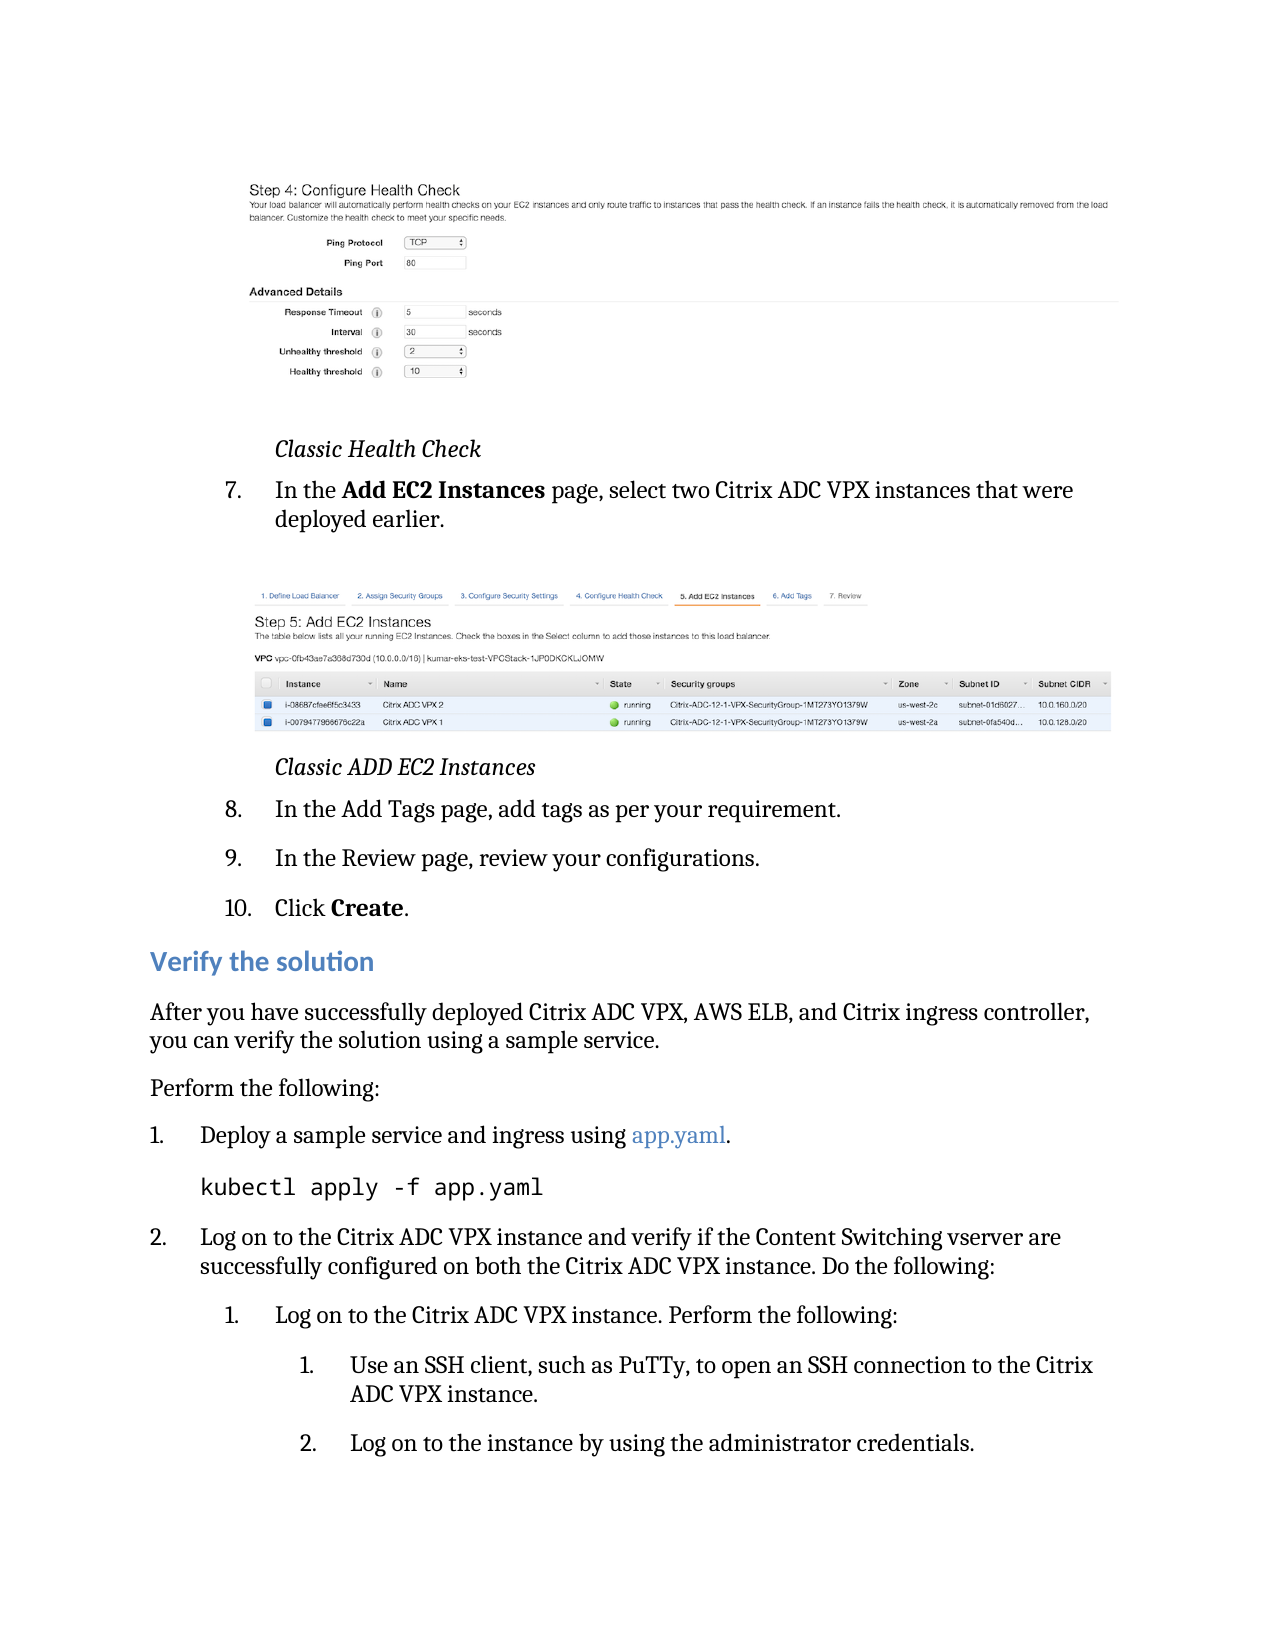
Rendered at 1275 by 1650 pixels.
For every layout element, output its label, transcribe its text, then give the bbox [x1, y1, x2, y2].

list Classic ADD EC2 Instances [225, 753, 1125, 782]
list In the Add EC2 Instances page, select two Citrix ADC VPX instances that were deployed earlier. [225, 476, 1125, 533]
list Log on to the Citrix ADC VPX instance and verify if the Content Switching vserver are successfully configured on both the Citrix ADC VPX instance. Do the following: [150, 1223, 1125, 1281]
list Log on to the instance by using the administrator credentials. [300, 1429, 1125, 1458]
list kubectl apply -f app.yaml [150, 1171, 1125, 1202]
list In the Add Tags page, add tags as per your requirement. [225, 794, 1125, 823]
text Perform the following: [150, 1074, 1125, 1103]
list Log on to the Citrix ADC VPX instance. Perform the following: [225, 1301, 1125, 1330]
list Use an SSH client, such as PuTTy, to open an SSH connection to the Citrix ADC VPX instance. [300, 1351, 1125, 1408]
list In the Review page, review your configurations. [225, 844, 1125, 873]
list Click Create. [225, 894, 1125, 922]
picture [243, 582, 1119, 733]
subtitle Verify the solution [150, 943, 1125, 979]
list Deploy a sample service and ingress using app.yaml. [150, 1121, 1125, 1150]
picture [243, 178, 1119, 414]
list Classic Health Check [225, 434, 1125, 463]
text After you have successfully deployed Citrix ADC VPX, AWS ELB, and Citrix ingress controller, you can verify the solution using a sample service. [150, 998, 1125, 1055]
